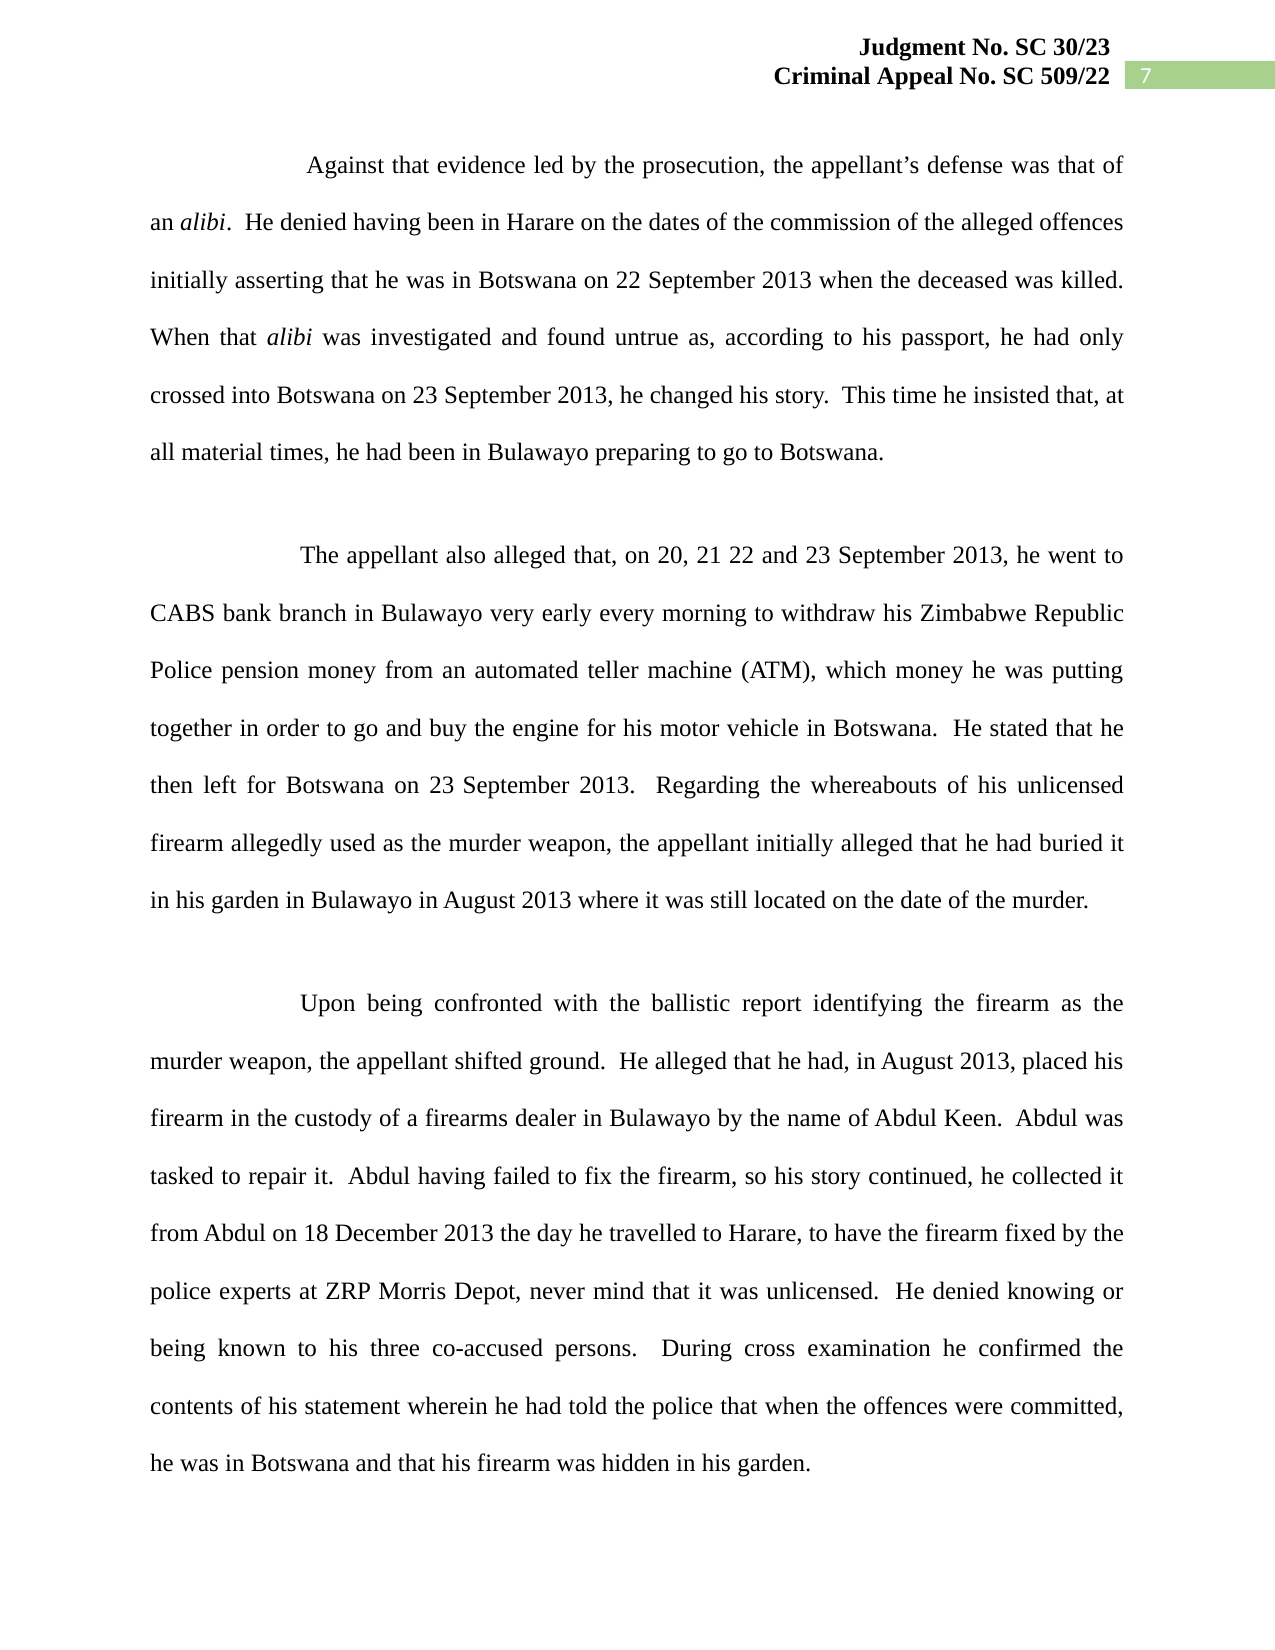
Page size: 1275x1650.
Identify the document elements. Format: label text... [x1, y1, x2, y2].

text Against that evidence led by the prosecution, the appellant’s defense was that of an alibi. He denied having been in Harare on the dates of the commission of the alleged offences initially asserting that he was in Botswana on 22 September 2013 when the deceased was killed. When that alibi was investigated and found untrue as, according to his passport, he had only crossed into Botswana on 23 September 2013, he changed his story. This time he insisted that, at all material times, he had been in Bulawayo preparing to go to Botswana. [150, 150, 1125, 466]
text Upon being confronted with the ballistic report identifying the firearm as the murder weapon, the appellant shifted ground. He alleged that he had, in August 2013, placed his firearm in the custody of a firearms dealer in Bulawayo by the name of Abdul Keen. Abdul was tasked to repair it. Abdul having failed to fix the firearm, so his story continued, he collected it from Abdul on 18 December 2013 the day he travelled to Harare, to have the firearm fixed by the police experts at ZRP Morris Depot, never mind that it was unlicensed. He denied knowing or being known to his three co-accused persons. During cross examination he confirmed the contents of his statement wherein he had told the police that when the offences were committed, he was in Botswana and that his firearm was hidden in his garden. [150, 988, 1125, 1477]
text The appellant also alleged that, on 20, 21 22 and 23 September 2013, he went to CABS bank branch in Bulawayo very early every morning to withdraw his Zimbabwe Republic Police pension money from an automated teller machine (ATM), which money he was putting together in order to go and buy the engine for his motor vehicle in Botswana. He stated that he then left for Botswana on 23 September 2013. Regarding the whereabouts of his unlicensed firearm allegedly used as the murder weapon, the appellant initially alleged that he had buried it in his garden in Bulawayo in August 2013 where it was still located on the date of the murder. [150, 540, 1125, 914]
